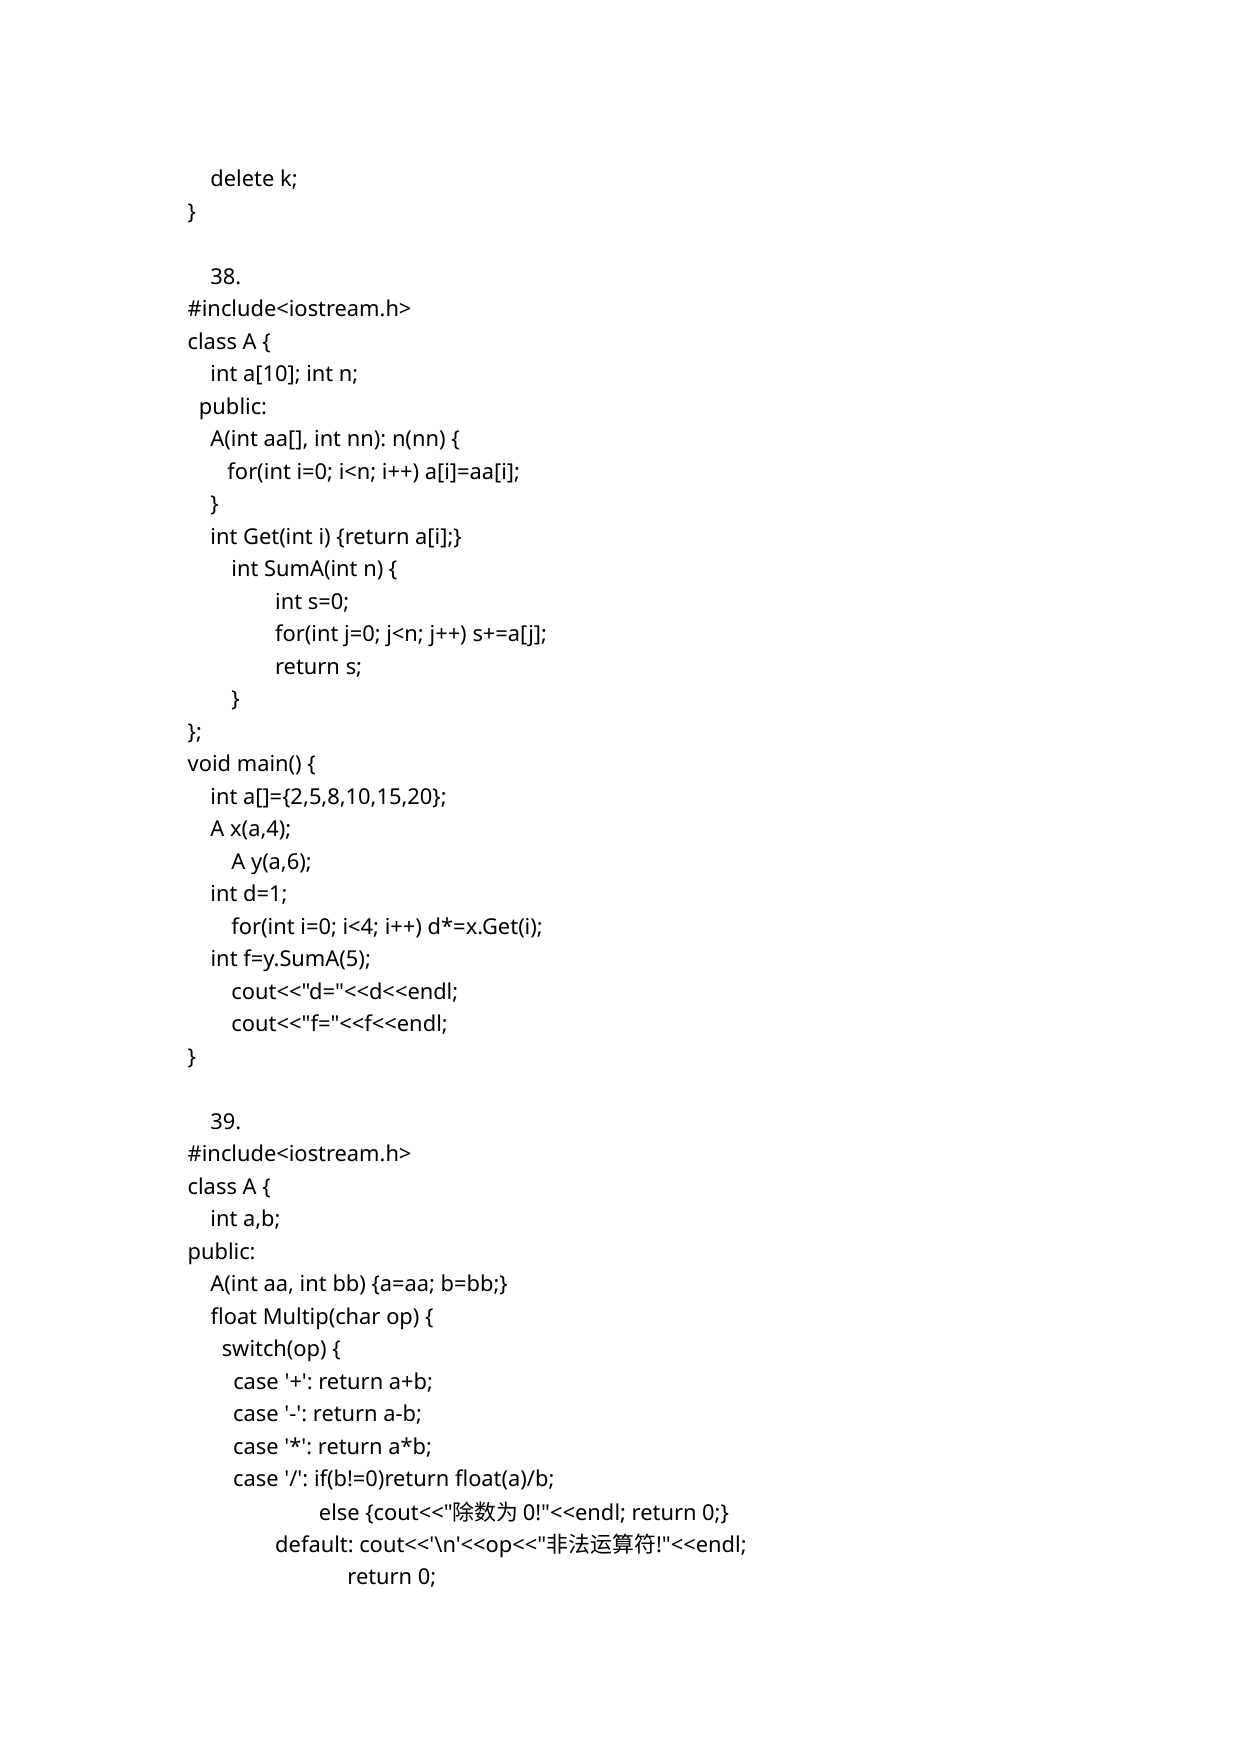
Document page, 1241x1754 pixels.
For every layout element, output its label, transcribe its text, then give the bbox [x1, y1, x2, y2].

text case '*': return a*b; [187, 1429, 1053, 1462]
text 38. [187, 259, 1053, 292]
text for(int j=0; j<n; j++) s+=a[j]; [187, 617, 1053, 649]
text public: [187, 389, 1053, 422]
text cout<<"d="<<d<<endl; [187, 974, 1053, 1007]
text void main() { [187, 747, 1053, 779]
text class A { [187, 324, 1053, 357]
text int a[10]; int n; [187, 357, 1053, 389]
text for(int i=0; i<n; i++) a[i]=aa[i]; [187, 454, 1053, 487]
text case '-': return a-b; [187, 1397, 1053, 1429]
text int a[]={2,5,8,10,15,20}; [187, 779, 1053, 812]
text A x(a,4); [187, 812, 1053, 844]
text } [187, 682, 1053, 714]
text return 0; [187, 1559, 1053, 1592]
text } [187, 194, 1053, 227]
text } [187, 1039, 1053, 1072]
text int s=0; [187, 584, 1053, 617]
text 39. [187, 1104, 1053, 1137]
text }; [187, 714, 1053, 747]
text } [187, 487, 1053, 519]
text #include<iostream.h> [187, 292, 1053, 324]
text switch(op) { [187, 1332, 1053, 1364]
text int Get(int i) {return a[i];} [187, 519, 1053, 552]
text else {cout<<"除数为0!"<<endl; return 0;} [187, 1494, 1053, 1527]
text case '/': if(b!=0)return float(a)/b; [187, 1462, 1053, 1494]
text A y(a,6); [187, 844, 1053, 877]
text for(int i=0; i<4; i++) d*=x.Get(i); [187, 909, 1053, 942]
text A(int aa, int bb) {a=aa; b=bb;} [187, 1267, 1053, 1299]
text cout<<"f="<<f<<endl; [187, 1007, 1053, 1039]
text default: cout<<'\n'<<op<<"非法运算符!"<<endl; [187, 1527, 1053, 1559]
text A(int aa[], int nn): n(nn) { [187, 422, 1053, 454]
text class A { [187, 1169, 1053, 1202]
text case '+': return a+b; [187, 1364, 1053, 1397]
text delete k; [187, 162, 1053, 194]
text return s; [187, 649, 1053, 682]
text int a,b; [187, 1202, 1053, 1234]
text int d=1; [187, 877, 1053, 909]
text public: [187, 1234, 1053, 1267]
text int SumA(int n) { [187, 552, 1053, 584]
text #include<iostream.h> [187, 1137, 1053, 1169]
text float Multip(char op) { [187, 1299, 1053, 1332]
text int f=y.SumA(5); [187, 942, 1053, 974]
